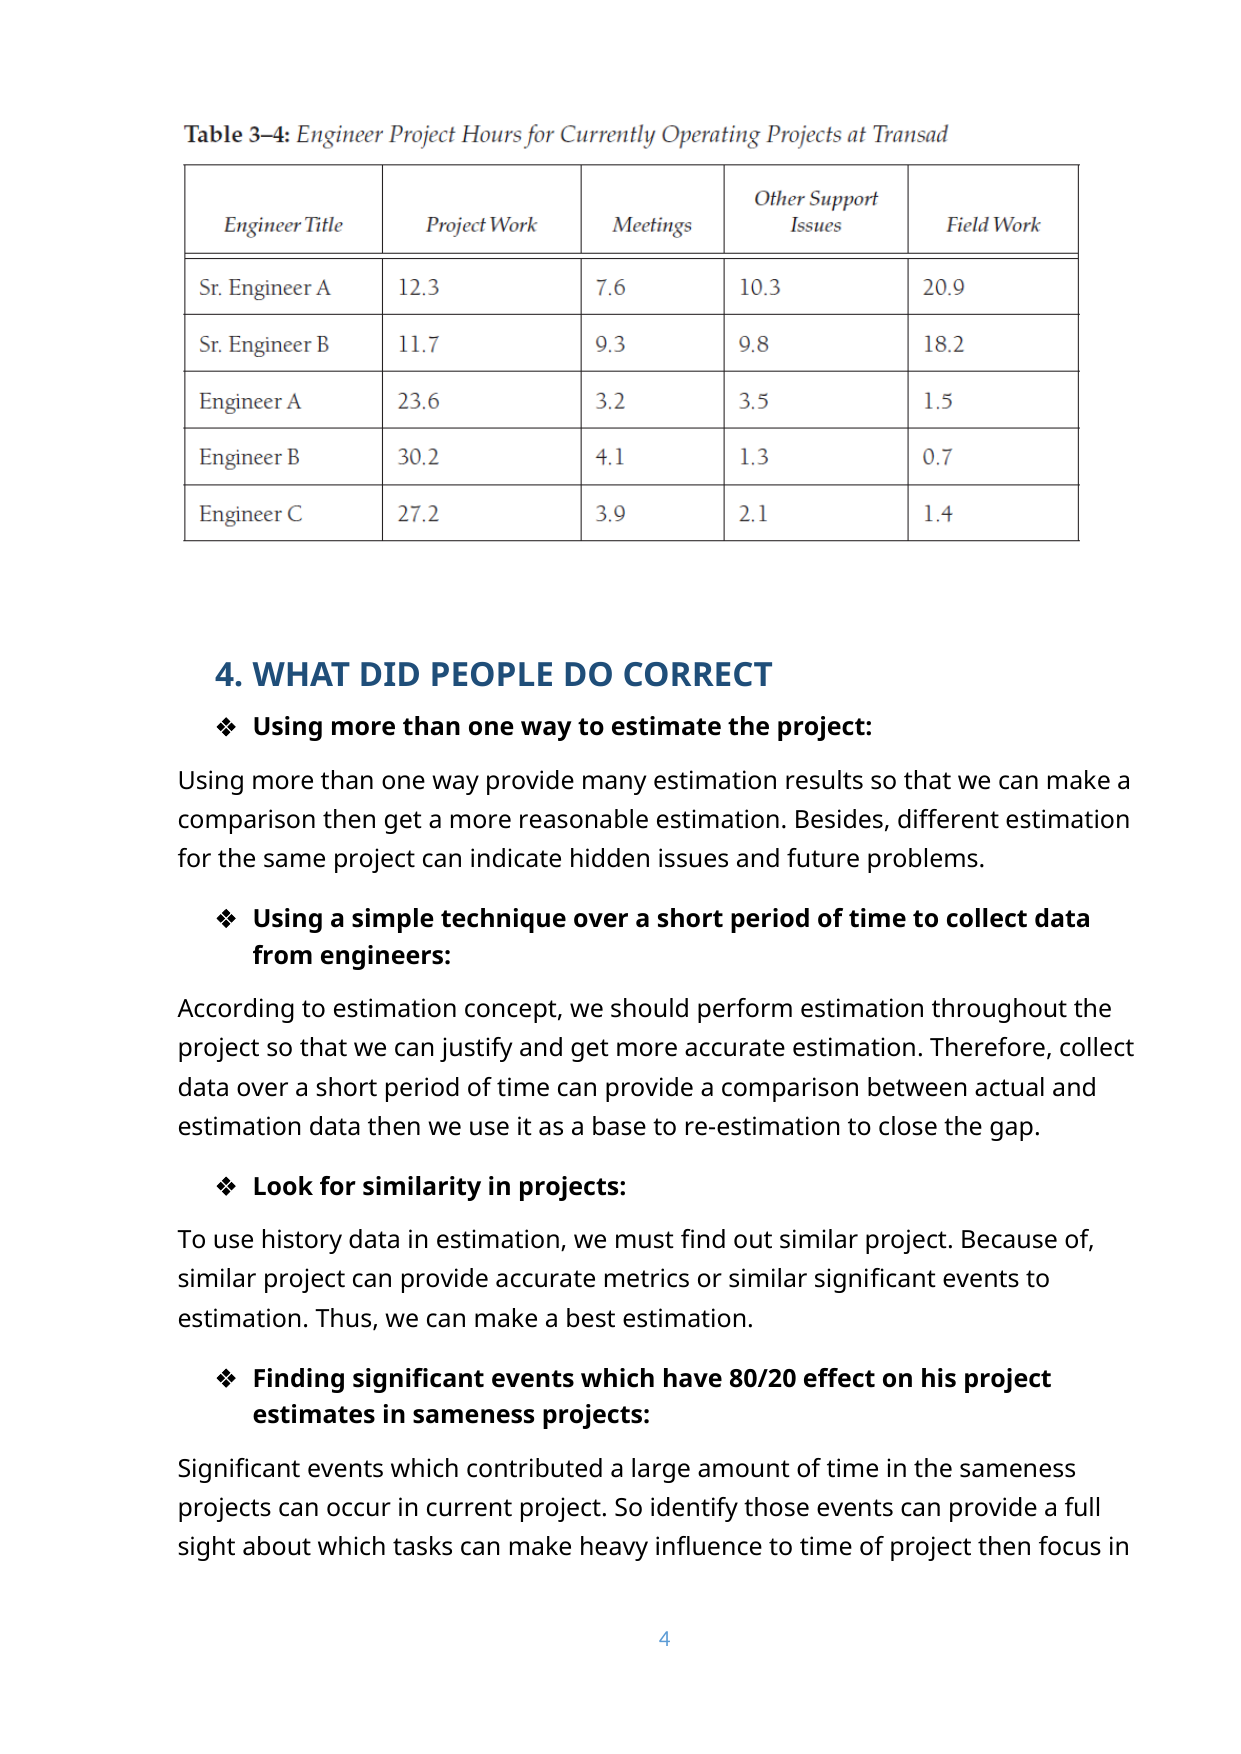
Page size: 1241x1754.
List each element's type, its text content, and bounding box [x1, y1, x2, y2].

text According to estimation concept, we should perform estimation throughout the project so that we can justify and get more accurate estimation. Therefore, collect data over a short period of time can provide a comparison between actual and estimation data then we use it as a base to re-estimation to close the gap. [177, 991, 1152, 1142]
list Look for similarity in projects: [215, 1168, 1152, 1202]
subtitle WHAT DID PEOPLE DO CORRECT [215, 651, 1152, 696]
text To use history data in estimation, we must find out similar project. Because of, similar project can provide accurate metrics or similar significant events to estimation. Thus, we can make a best estimation. [177, 1222, 1152, 1334]
list Finding significant events which have 80/20 effect on his project estimates in sameness projects: [215, 1360, 1152, 1431]
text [177, 1450, 1152, 1563]
list Using a simple technique over a short period of time to collect data from engineers: [215, 901, 1152, 972]
list Using more than one way to estimate the project: [215, 709, 1152, 743]
text Using more than one way provide many estimation results so that we can make a comparison then get a more reasonable estimation. Besides, different estimation for the same project can indicate hidden issues and future problems. [177, 762, 1152, 875]
